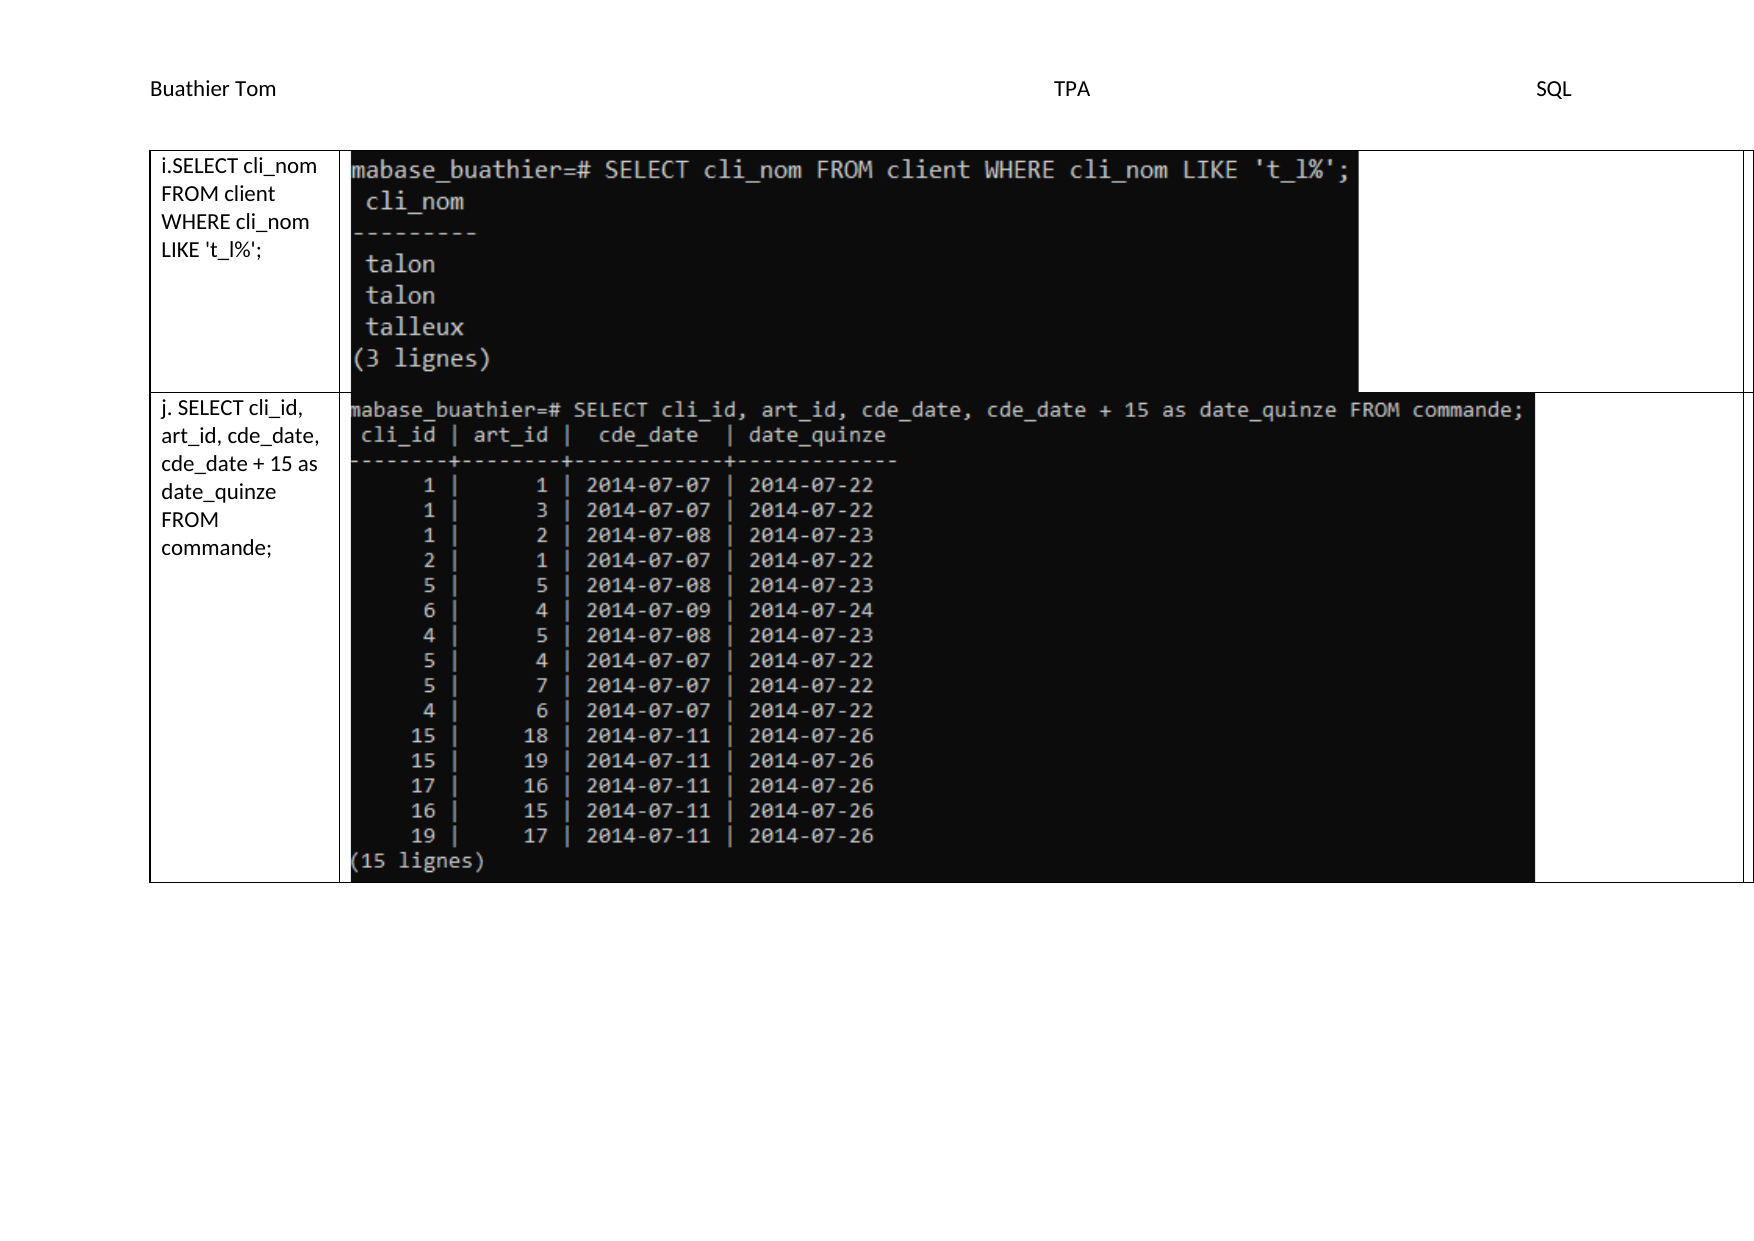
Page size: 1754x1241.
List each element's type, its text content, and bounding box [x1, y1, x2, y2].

table_cell [1744, 393, 1753, 882]
table_cell [1536, 393, 1743, 882]
table_cell [340, 151, 350, 392]
picture [350, 151, 1536, 882]
table_cell j. SELECT cli_id, art_id, cde_date, cde_date + 15 as date_quinze FROM commande; [151, 393, 339, 882]
table_cell [340, 393, 350, 882]
table_cell [1359, 151, 1743, 392]
table_cell [1744, 151, 1753, 392]
table_cell i.SELECT cli_nom FROM client WHERE cli_nom LIKE 't_l%'; [151, 151, 339, 392]
